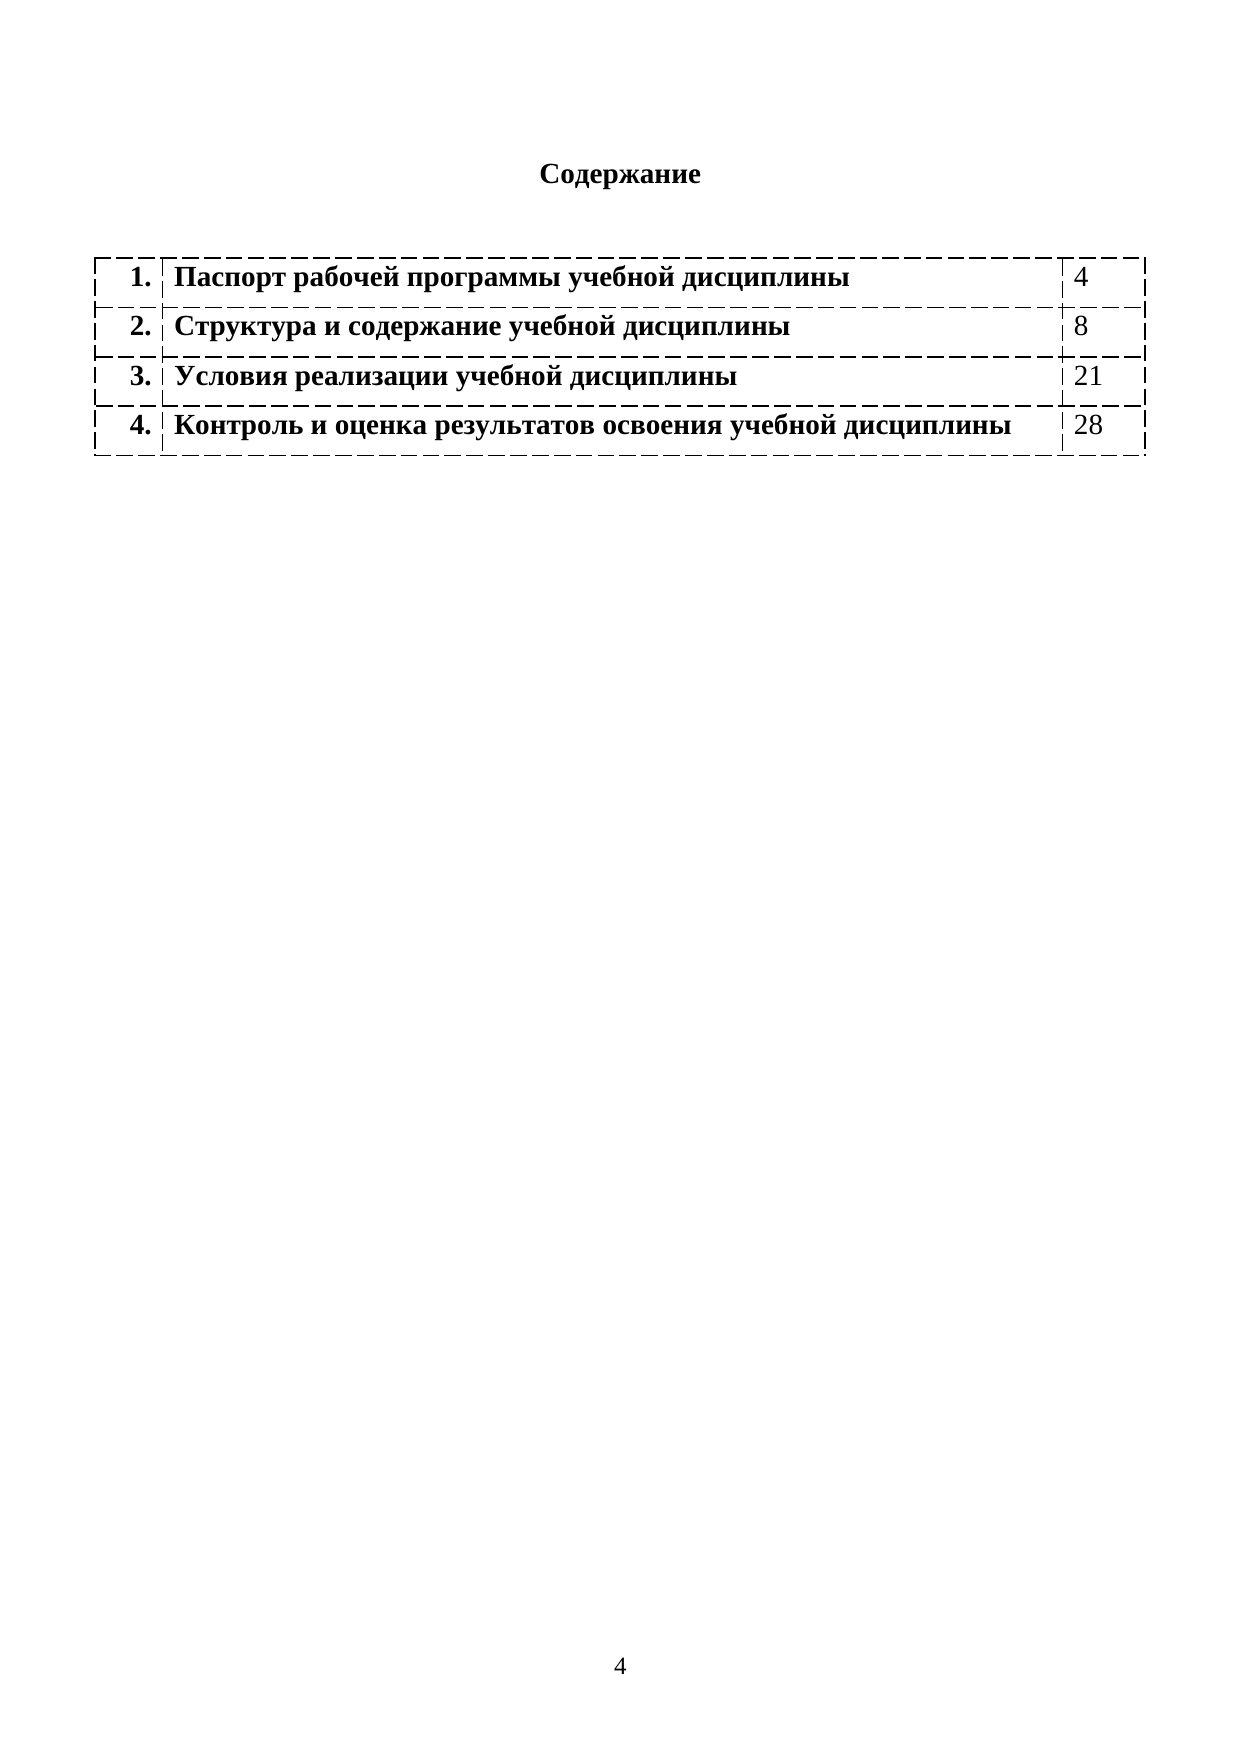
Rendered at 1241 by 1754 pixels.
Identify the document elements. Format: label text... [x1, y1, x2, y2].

table_header Паспорт рабочей программы учебной дисциплины [163, 257, 1062, 307]
table_cell Структура и содержание учебной дисциплины [163, 307, 1062, 356]
table_cell 4. [95, 405, 163, 455]
table_header 4 [1063, 257, 1145, 307]
table_cell Контроль и оценка результатов освоения учебной дисциплины [163, 405, 1062, 455]
table_cell 28 [1063, 405, 1145, 455]
table_cell 8 [1063, 307, 1145, 356]
table_cell 2. [95, 307, 163, 356]
table_cell 21 [1063, 356, 1145, 405]
table_cell 3. [95, 356, 163, 405]
table_cell Условия реализации учебной дисциплины [163, 356, 1062, 405]
text Содержание [106, 157, 1134, 190]
table_header 1. [95, 257, 163, 307]
